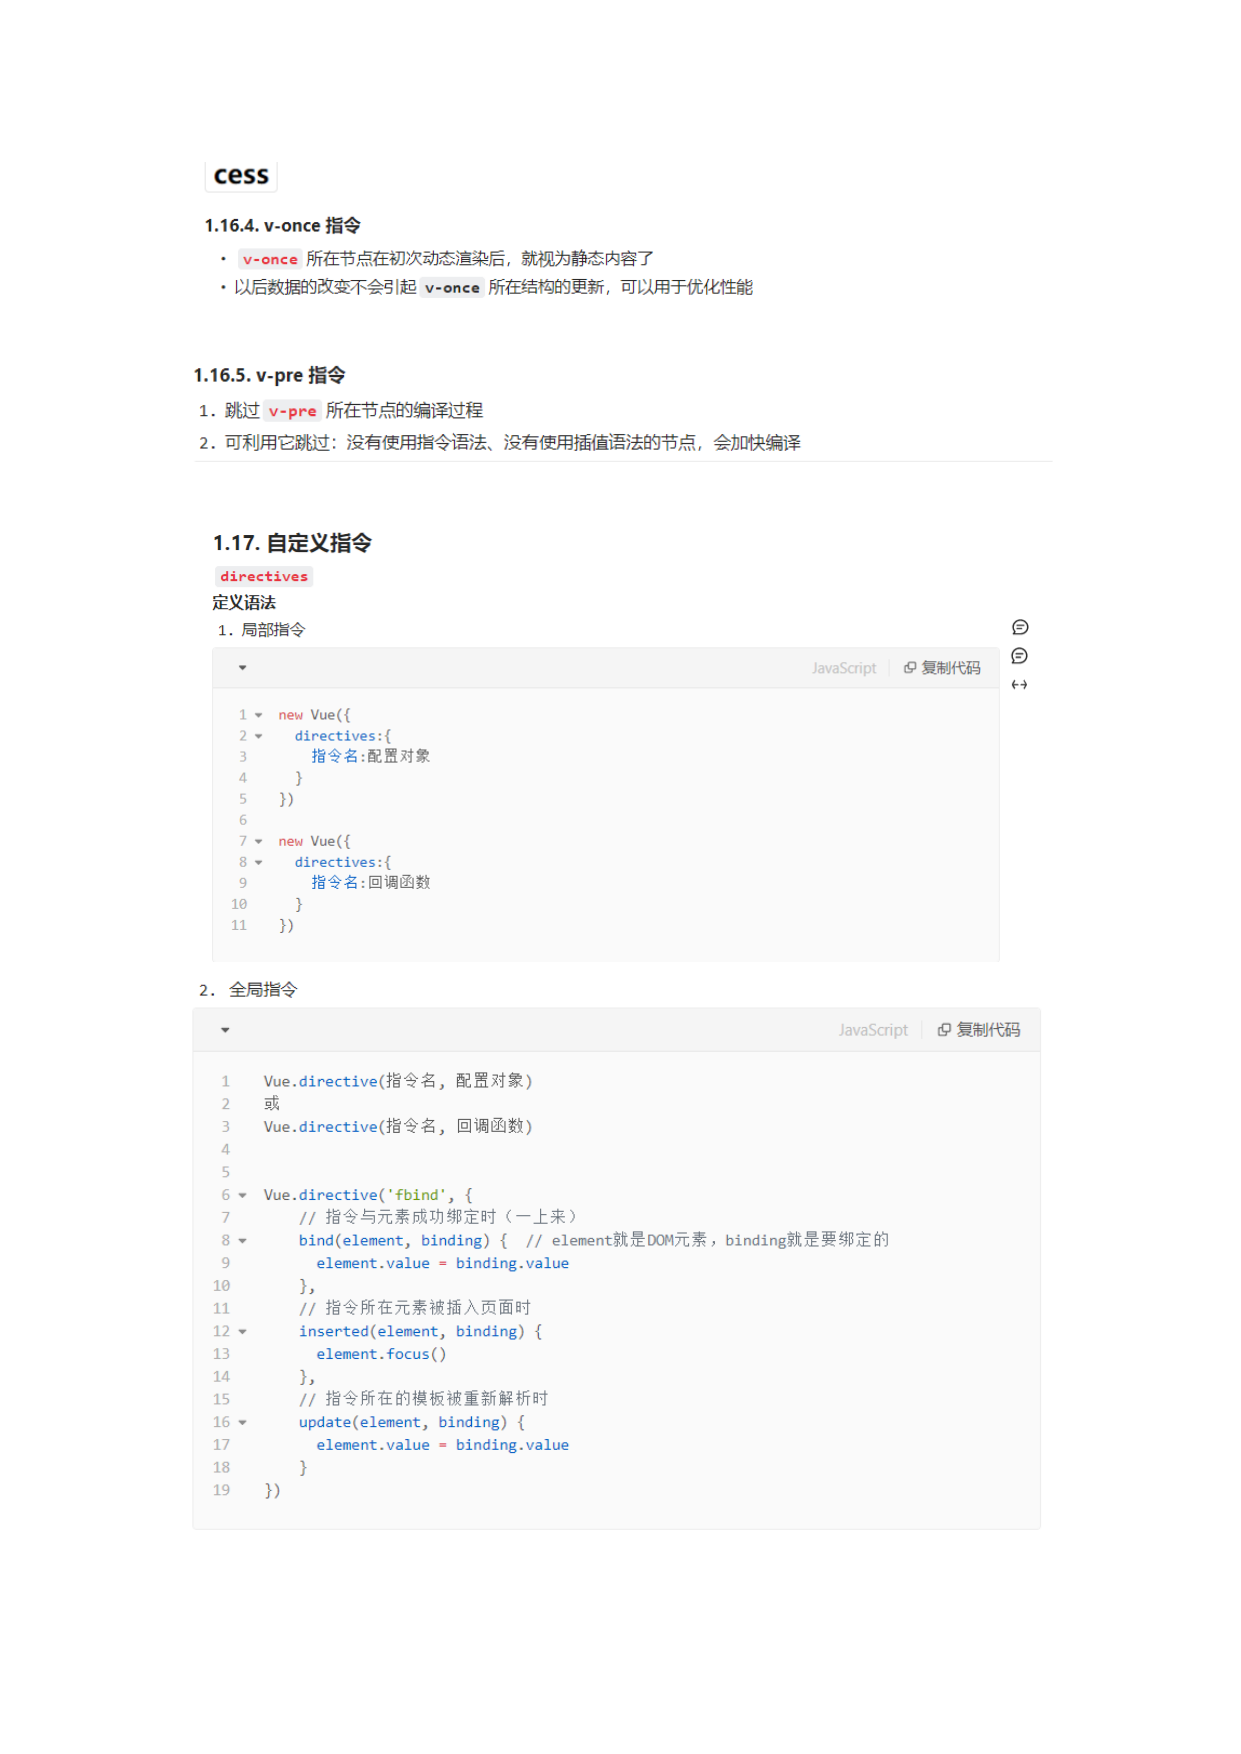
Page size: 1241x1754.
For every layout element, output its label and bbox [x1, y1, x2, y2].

picture [187, 974, 1053, 1531]
picture [187, 162, 1027, 299]
picture [187, 519, 1053, 962]
picture [187, 357, 1053, 462]
